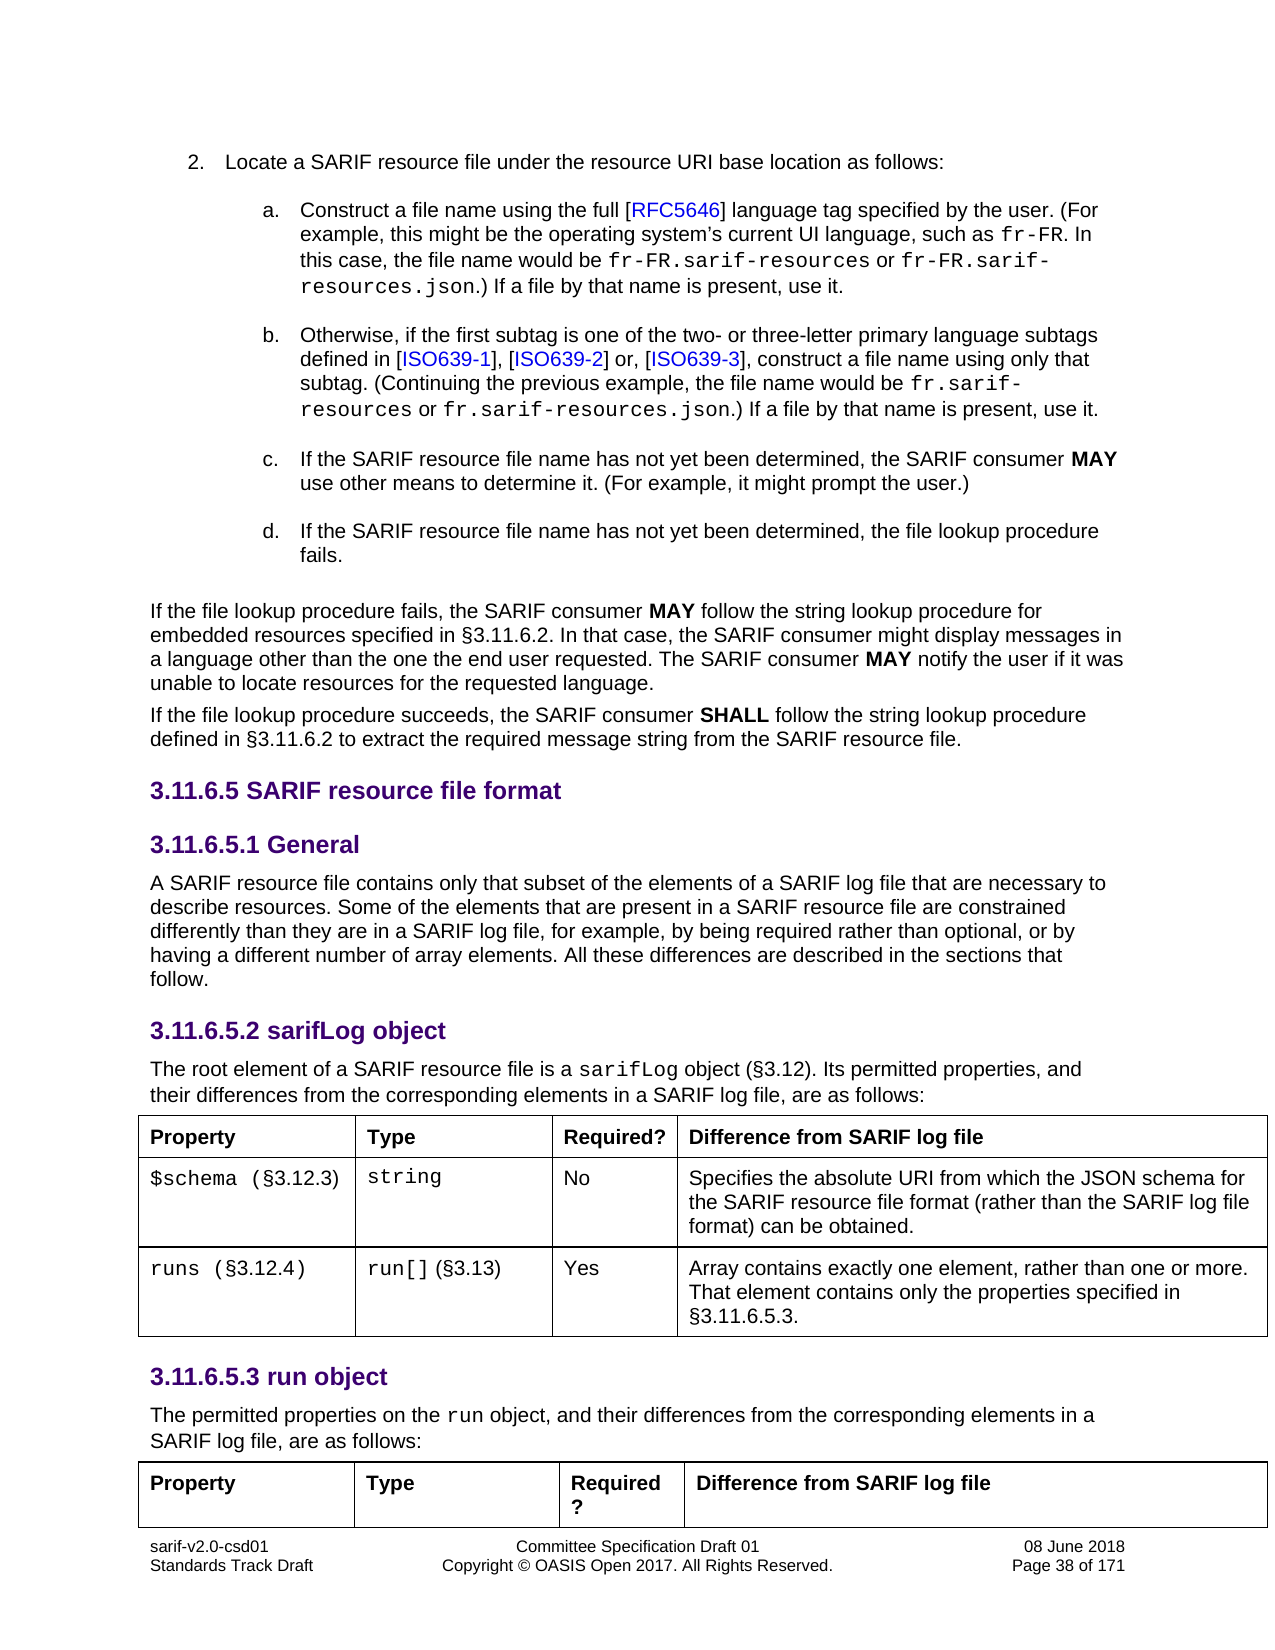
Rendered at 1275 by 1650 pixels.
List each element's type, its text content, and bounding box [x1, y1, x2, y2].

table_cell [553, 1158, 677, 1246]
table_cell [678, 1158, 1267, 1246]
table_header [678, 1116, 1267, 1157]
text The permitted properties on the run object, and their differences from the corresponding elements in a SARIF log file, are as follows: [150, 1403, 1125, 1453]
text The root element of a SARIF resource file is a sarifLog object (§3.12). Its permitted properties, and their differences from the corresponding elements in a SARIF log file, are as follows: [150, 1057, 1125, 1107]
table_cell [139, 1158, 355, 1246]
list If the SARIF resource file name has not yet been determined, the SARIF consumer MAY use other means to determine it. (For example, it might prompt the user.) [262, 447, 1125, 519]
list Otherwise, if the first subtag is one of the two- or three-letter primary language subtags defined in [ISO639-1], [ISO639-2] or, [ISO639-3], construct a file name using only that subtag. (Continuing the previous example, the file name would be fr.sarif-resources or fr.sarif-resources.json.) If a file by that name is present, use it. [262, 323, 1125, 447]
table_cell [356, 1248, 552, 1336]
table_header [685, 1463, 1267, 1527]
subtitle General [150, 830, 1125, 858]
subtitle sarifLog object [150, 1016, 1125, 1044]
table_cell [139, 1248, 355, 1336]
subtitle SARIF resource file format [150, 776, 1125, 805]
subtitle run object [150, 1362, 1125, 1391]
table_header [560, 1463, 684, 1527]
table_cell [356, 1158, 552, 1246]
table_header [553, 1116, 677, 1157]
list If the SARIF resource file name has not yet been determined, the file lookup procedure fails. [262, 519, 1125, 591]
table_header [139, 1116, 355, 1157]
text If the file lookup procedure fails, the SARIF consumer MAY follow the string lookup procedure for embedded resources specified in §3.11.6.2. In that case, the SARIF consumer might display messages in a language other than the one the end user requested. The SARIF consumer MAY notify the user if it was unable to locate resources for the requested language. [150, 599, 1125, 695]
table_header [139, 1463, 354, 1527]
list Locate a SARIF resource file under the resource URI base location as follows: [187, 150, 1125, 198]
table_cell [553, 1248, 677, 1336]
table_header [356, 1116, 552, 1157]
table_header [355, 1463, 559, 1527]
text If the file lookup procedure succeeds, the SARIF consumer SHALL follow the string lookup procedure defined in §3.11.6.2 to extract the required message string from the SARIF resource file. [150, 703, 1125, 751]
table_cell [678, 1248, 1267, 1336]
text A SARIF resource file contains only that subset of the elements of a SARIF log file that are necessary to describe resources. Some of the elements that are present in a SARIF resource file are constrained differently than they are in a SARIF log file, for example, by being required rather than optional, or by having a different number of array elements. All these differences are described in the sections that follow. [150, 871, 1125, 991]
